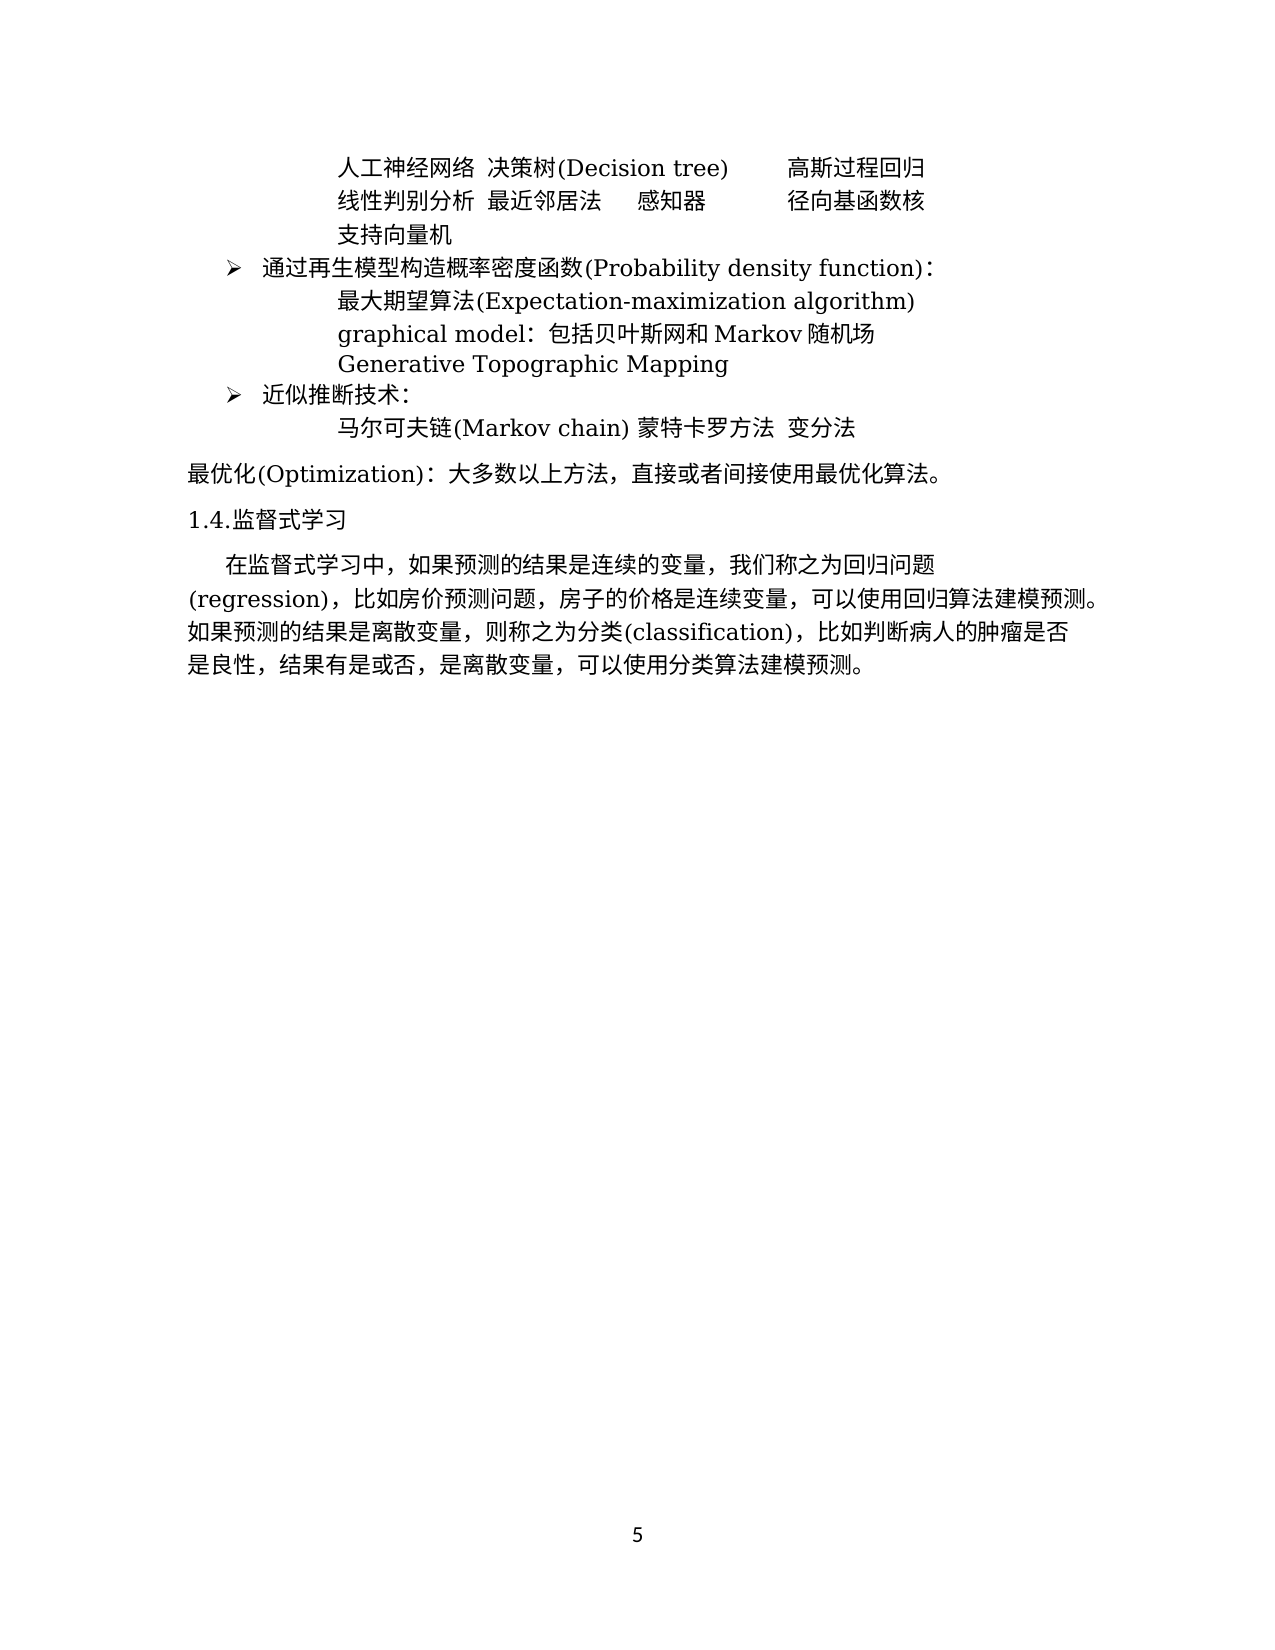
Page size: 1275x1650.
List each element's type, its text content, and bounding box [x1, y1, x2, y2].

list 人工神经网络 决策树(Decision tree) 高斯过程回归 [337, 150, 1087, 183]
list 支持向量机 [337, 216, 1087, 250]
list 通过再生模型构造概率密度函数(Probability density function)： [225, 250, 1087, 283]
list 线性判别分析 最近邻居法 感知器 径向基函数核 [337, 183, 1087, 216]
list Generative Topographic Mapping [337, 349, 1087, 377]
list 近似推断技术： [225, 377, 1087, 410]
text 在监督式学习中，如果预测的结果是连续的变量，我们称之为回归问题(regression)，比如房价预测问题，房子的价格是连续变量，可以使用回归算法建模预测。如果预测的结果是离散变量，则称之为分类(classification)，比如判断病人的肿瘤是否是良性，结果有是或否，是离散变量，可以使用分类算法建模预测。 [187, 547, 1087, 680]
list graphical model：包括贝叶斯网和Markov随机场 [337, 316, 1087, 349]
list 最大期望算法(Expectation-maximization algorithm) [337, 283, 1087, 316]
list 马尔可夫链(Markov chain) 蒙特卡罗方法 变分法 [337, 410, 1087, 443]
text 最优化(Optimization)：大多数以上方法，直接或者间接使用最优化算法。 [187, 456, 1087, 489]
list 监督式学习 [187, 502, 1087, 535]
